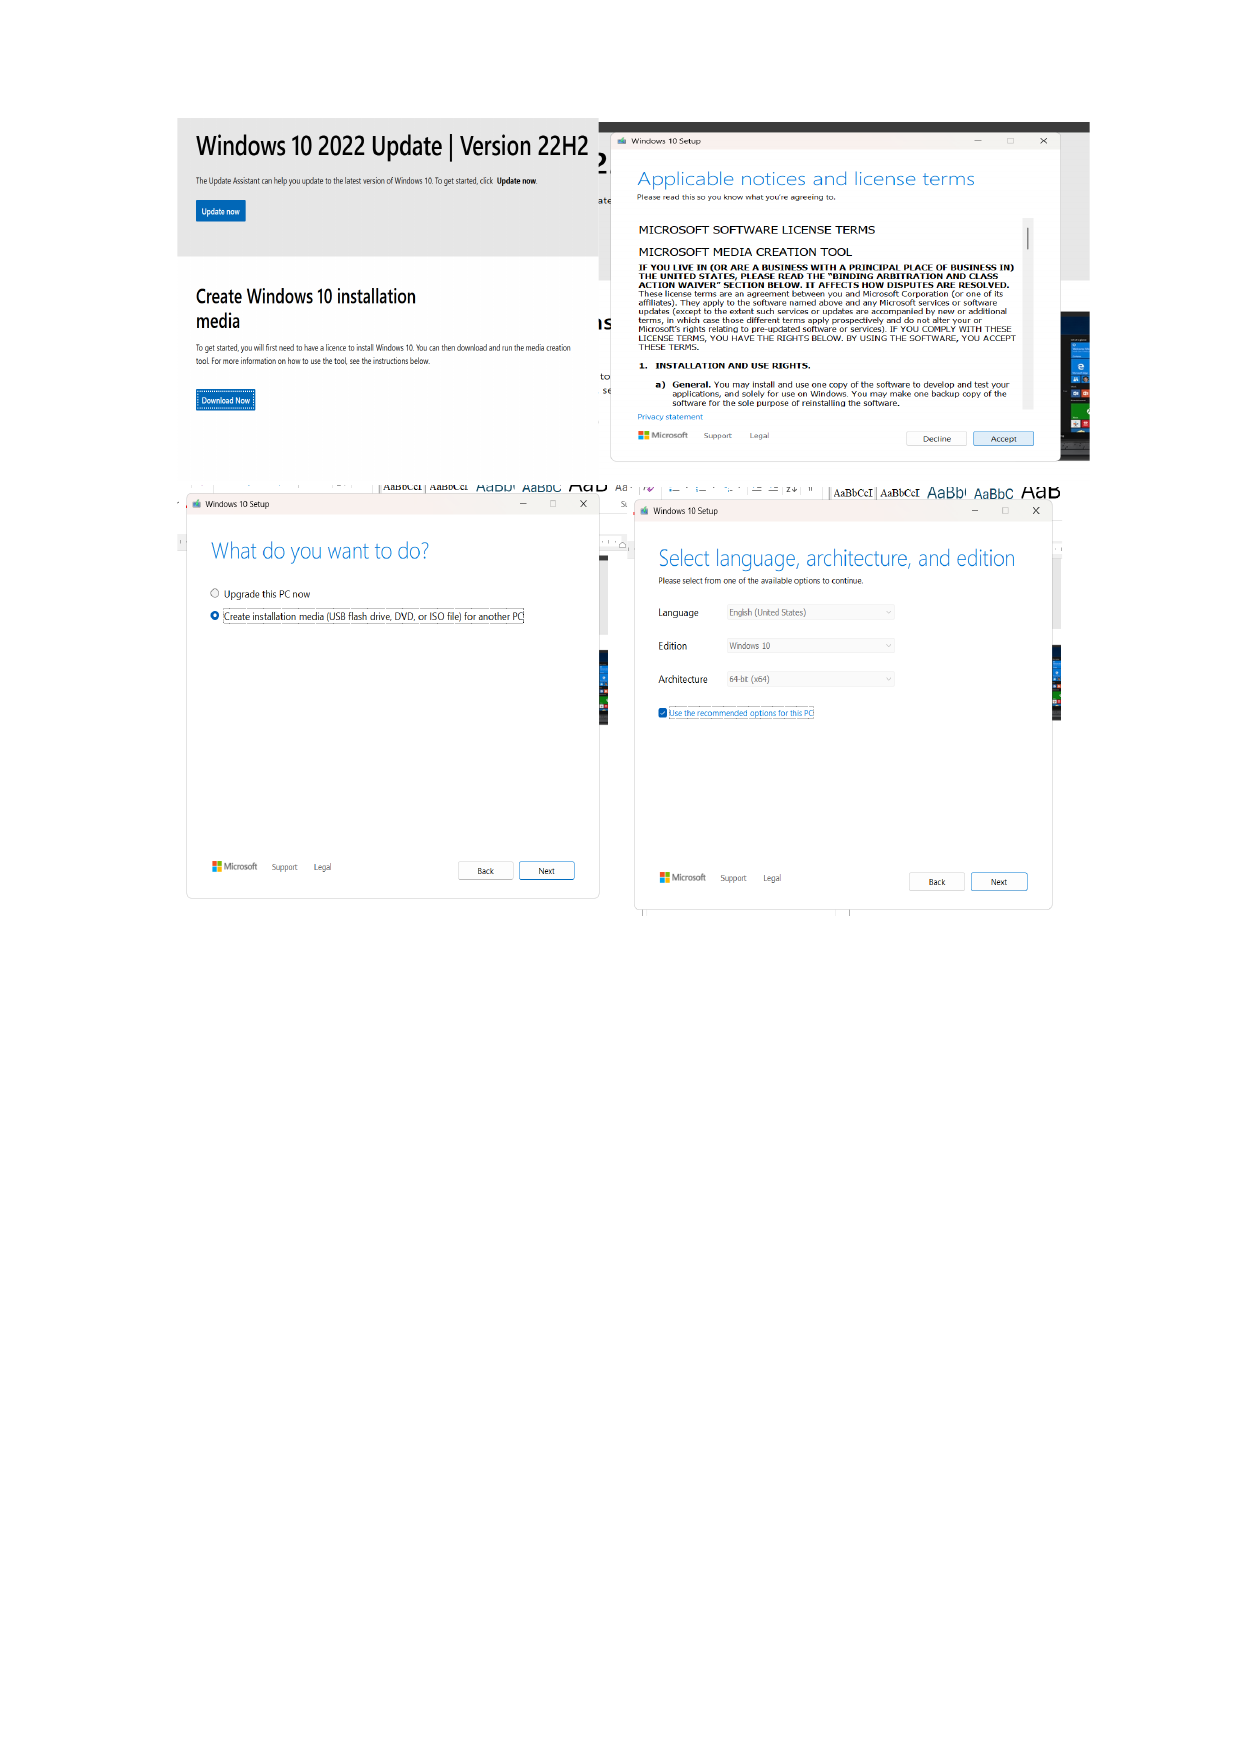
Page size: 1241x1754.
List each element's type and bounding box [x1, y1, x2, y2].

picture [177, 118, 1090, 481]
picture [177, 485, 1063, 916]
